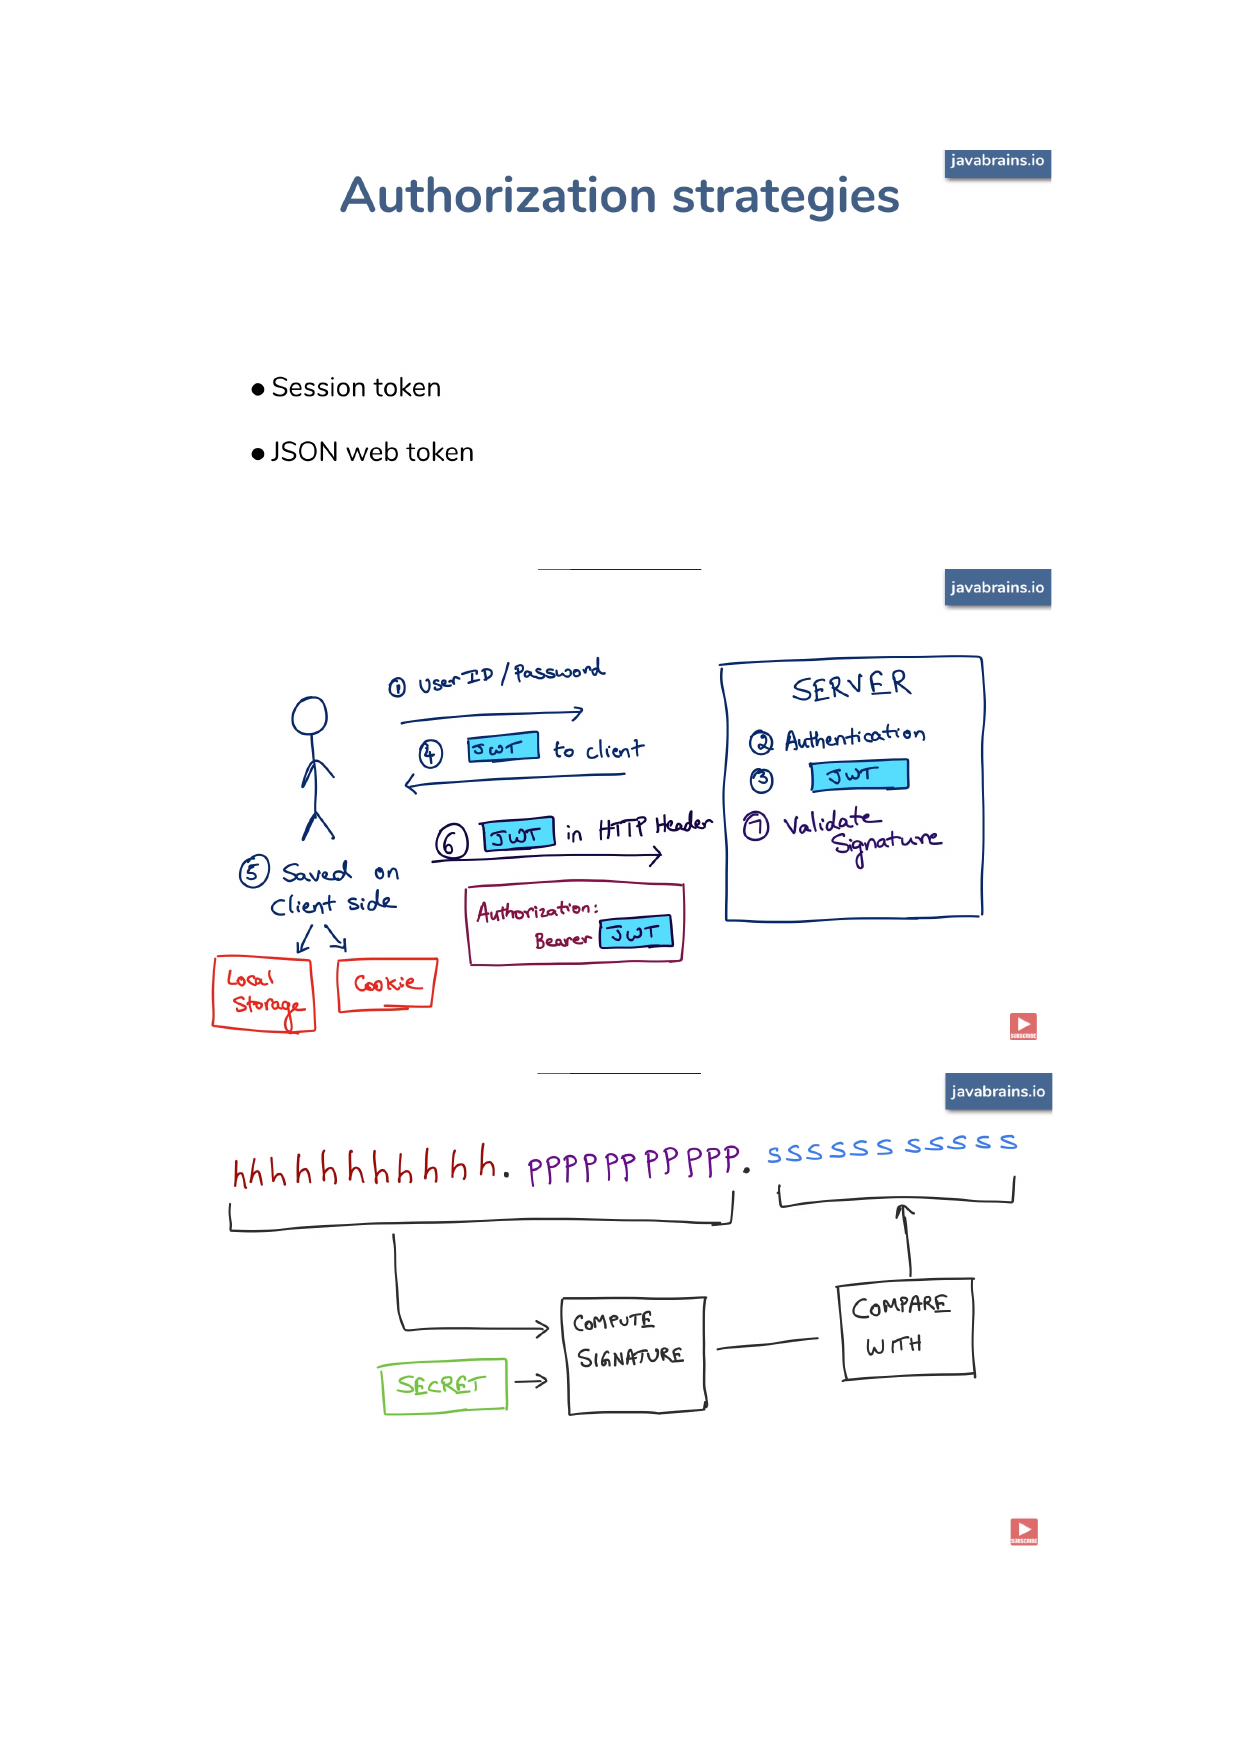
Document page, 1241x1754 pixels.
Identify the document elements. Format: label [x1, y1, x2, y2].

picture [187, 150, 1052, 1049]
picture [187, 1073, 1053, 1557]
